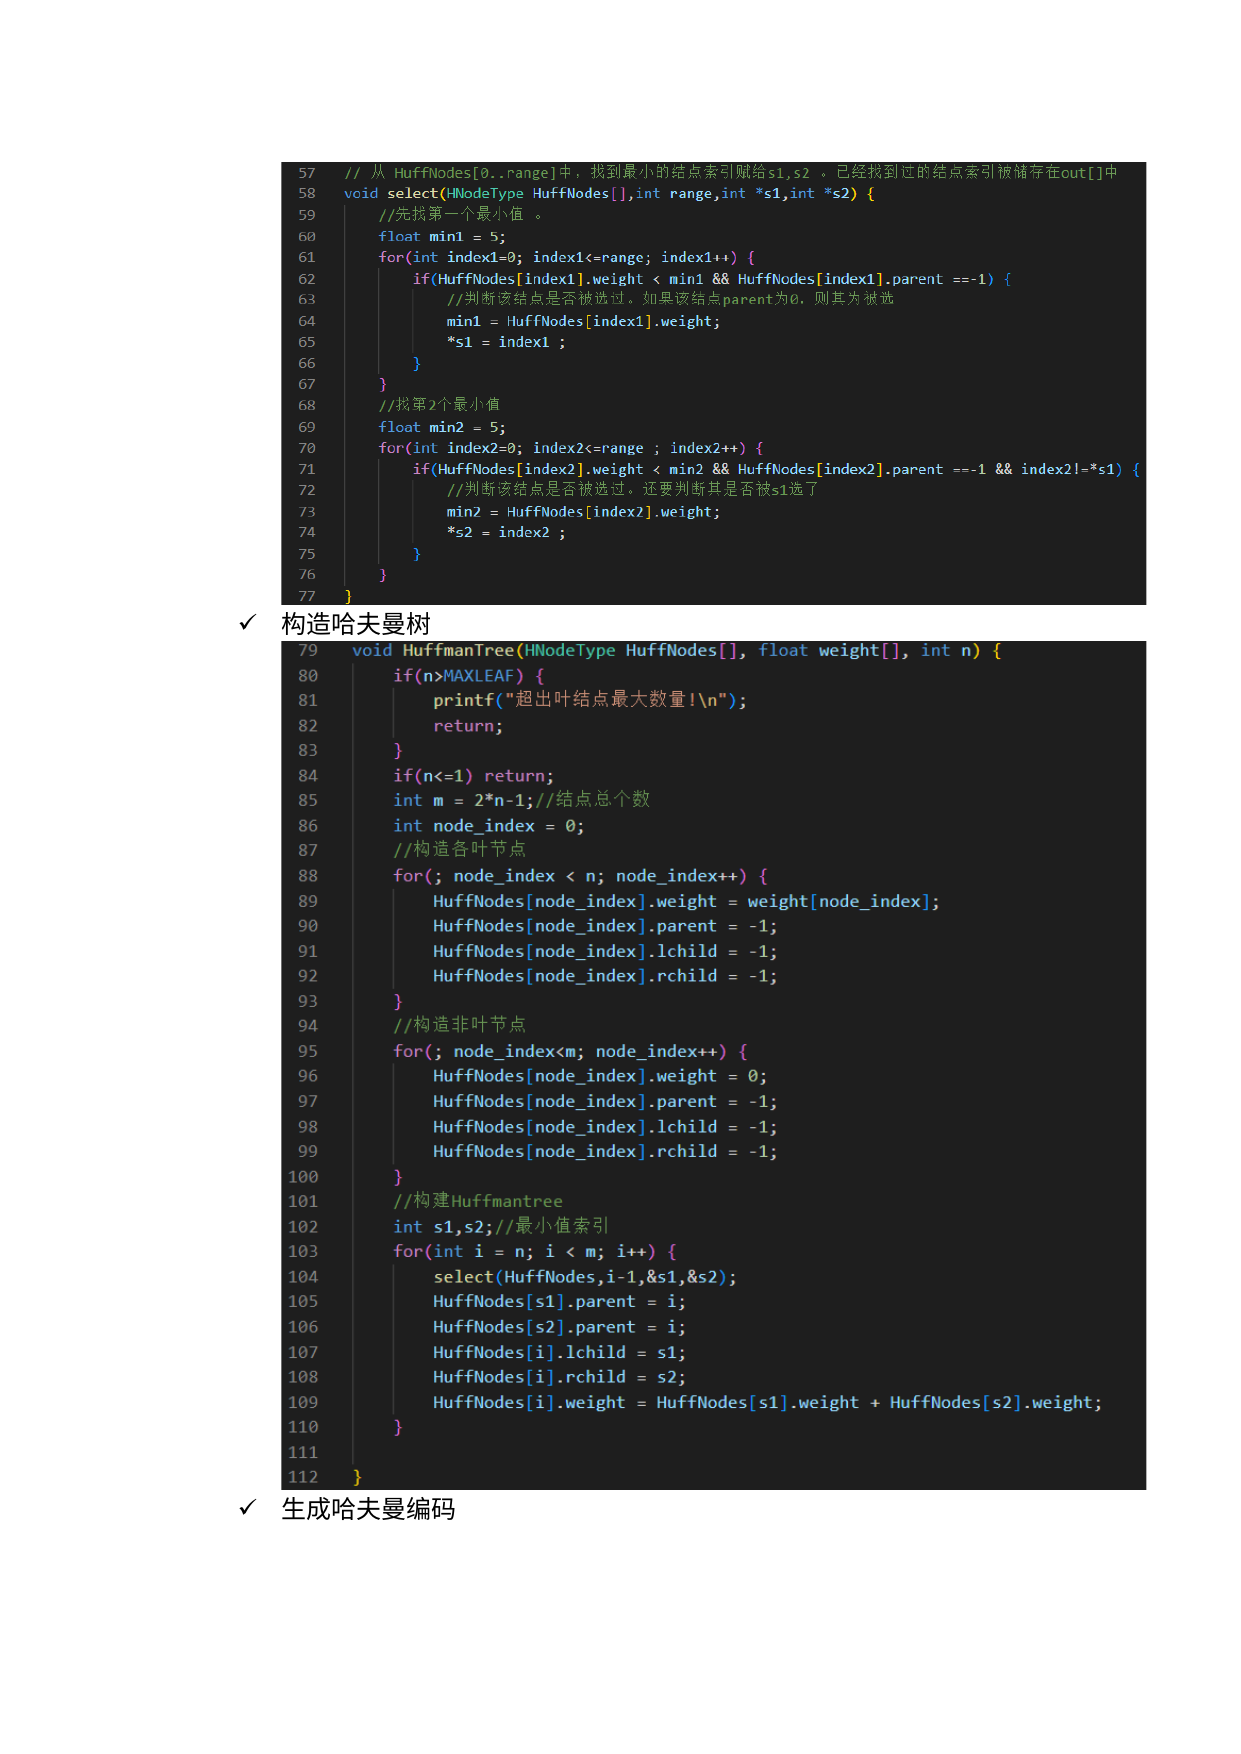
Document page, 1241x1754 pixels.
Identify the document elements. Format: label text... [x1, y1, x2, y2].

list 生成哈夫曼编码 [237, 1489, 1053, 1526]
picture [281, 162, 1147, 605]
picture [281, 641, 1147, 1490]
list 构造哈夫曼树 [237, 605, 1053, 641]
